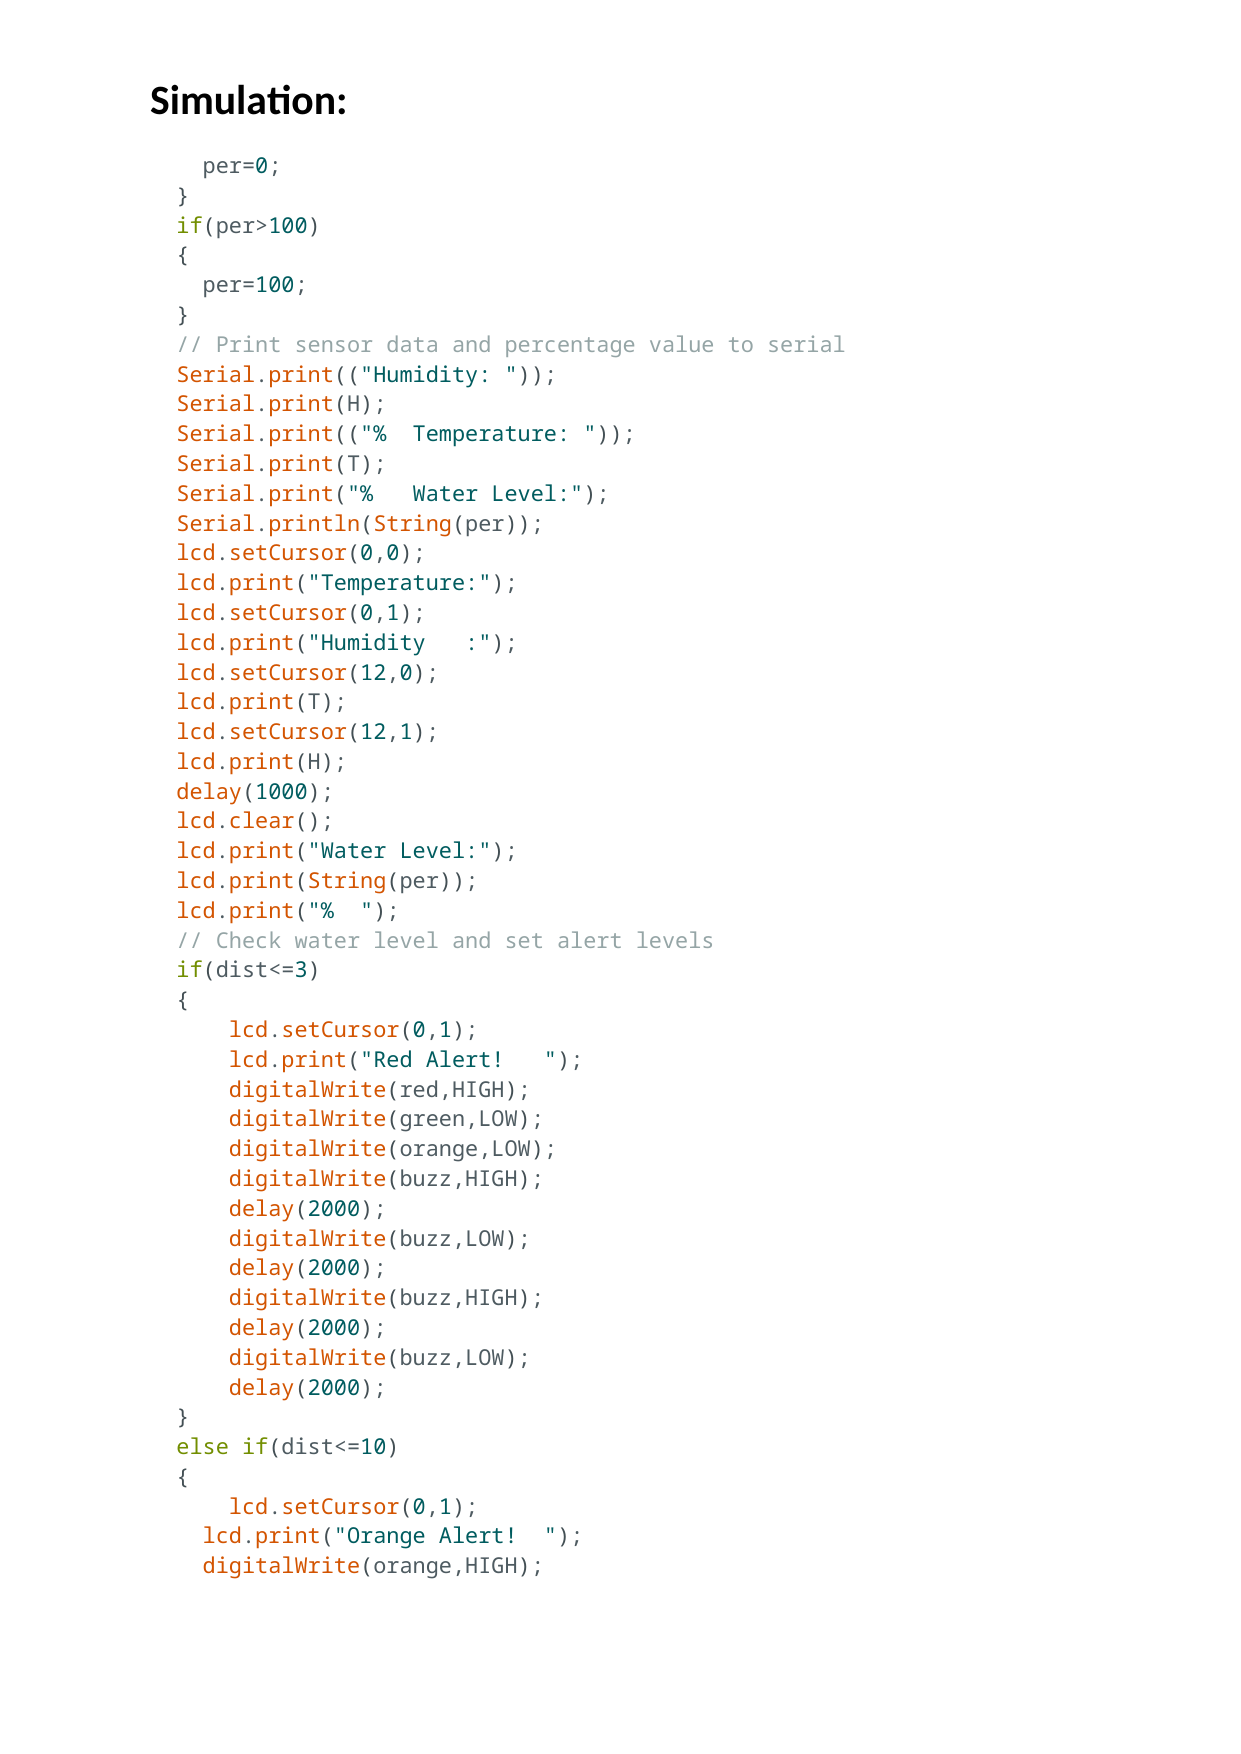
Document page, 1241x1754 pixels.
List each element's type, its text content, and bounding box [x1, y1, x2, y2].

text digitalWrite(green,LOW); [150, 1103, 1090, 1133]
text lcd.print(String(per)); [150, 865, 1090, 895]
text lcd.print("Humidity :"); [150, 627, 1090, 656]
text Serial.print(T); [150, 448, 1090, 478]
text per=100; [150, 269, 1090, 299]
text lcd.setCursor(0,0); [150, 537, 1090, 567]
text digitalWrite(buzz,HIGH); [150, 1282, 1090, 1312]
text digitalWrite(buzz,LOW); [150, 1222, 1090, 1252]
text { [150, 1461, 1090, 1491]
text Serial.println(String(per)); [150, 507, 1090, 537]
text Serial.print(H); [150, 388, 1090, 418]
text lcd.print("Orange Alert! "); [150, 1520, 1090, 1550]
text if(dist<=3) [150, 954, 1090, 984]
text // Check water level and set alert levels [150, 924, 1090, 954]
text delay(2000); [150, 1252, 1090, 1282]
text else if(dist<=10) [150, 1431, 1090, 1461]
text lcd.setCursor(0,1); [150, 597, 1090, 627]
text { [150, 239, 1090, 269]
text delay(2000); [150, 1312, 1090, 1342]
text Serial.print("% Water Level:"); [150, 478, 1090, 507]
text delay(2000); [150, 1193, 1090, 1222]
text lcd.setCursor(0,1); [150, 1014, 1090, 1044]
text if(per>100) [150, 209, 1090, 239]
text // Print sensor data and percentage value to serial [150, 329, 1090, 358]
text digitalWrite(red,HIGH); [150, 1073, 1090, 1103]
text } [150, 180, 1090, 209]
text digitalWrite(orange,LOW); [150, 1133, 1090, 1163]
text lcd.print("Red Alert! "); [150, 1044, 1090, 1073]
text lcd.setCursor(0,1); [150, 1491, 1090, 1520]
text lcd.print("Temperature:"); [150, 567, 1090, 597]
text delay(2000); [150, 1371, 1090, 1401]
text lcd.setCursor(12,1); [150, 716, 1090, 746]
text lcd.print("% "); [150, 895, 1090, 924]
text lcd.print("Water Level:"); [150, 835, 1090, 865]
text digitalWrite(buzz,LOW); [150, 1342, 1090, 1371]
text lcd.clear(); [150, 805, 1090, 835]
text Serial.print(("% Temperature: ")); [150, 418, 1090, 448]
text Serial.print(("Humidity: ")); [150, 358, 1090, 388]
text lcd.print(T); [150, 686, 1090, 716]
text lcd.print(H); [150, 746, 1090, 776]
text delay(1000); [150, 776, 1090, 805]
text lcd.setCursor(12,0); [150, 656, 1090, 686]
text digitalWrite(buzz,HIGH); [150, 1163, 1090, 1193]
text { [150, 984, 1090, 1014]
text } [150, 1401, 1090, 1431]
text per=0; [150, 150, 1090, 180]
text digitalWrite(orange,HIGH); [150, 1550, 1090, 1580]
text } [150, 299, 1090, 329]
